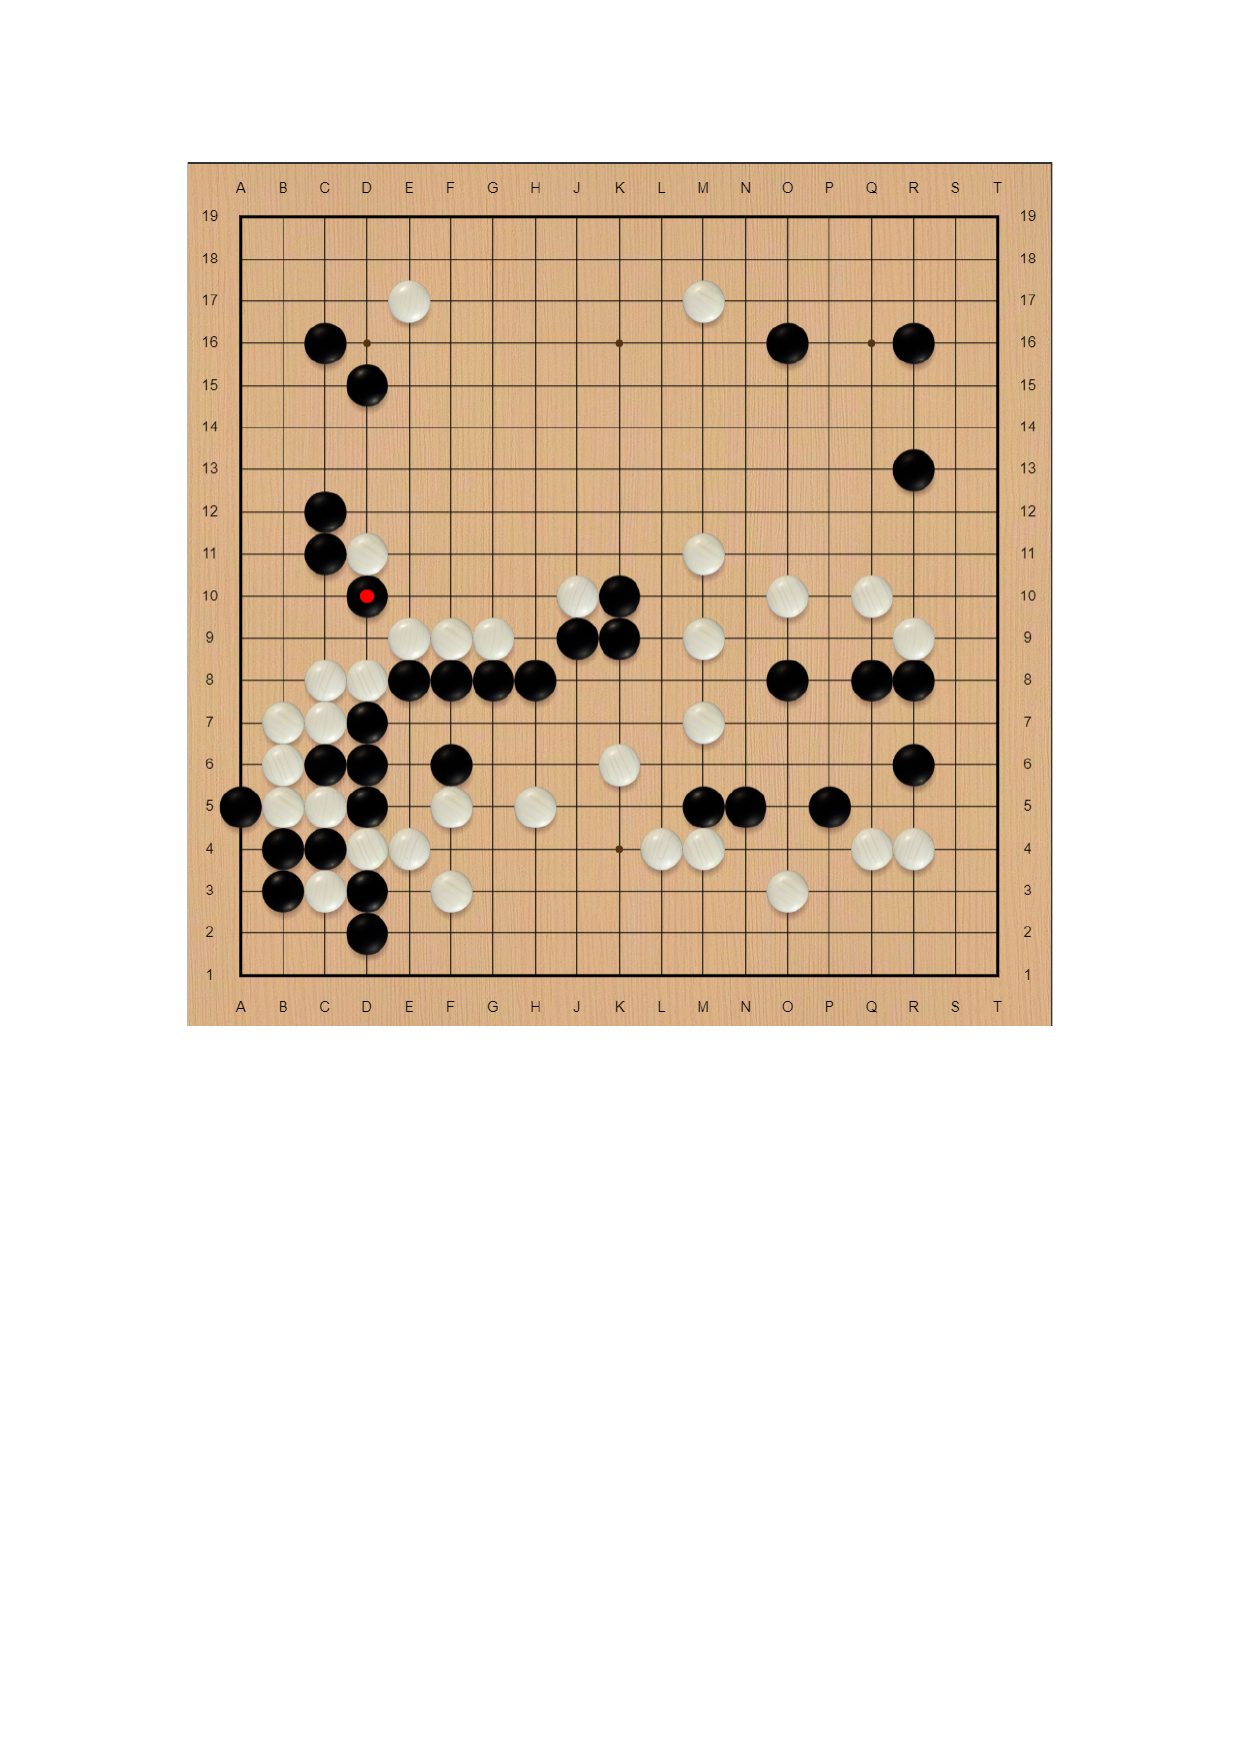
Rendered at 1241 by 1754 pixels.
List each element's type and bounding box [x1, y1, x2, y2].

picture [187, 162, 1053, 1026]
